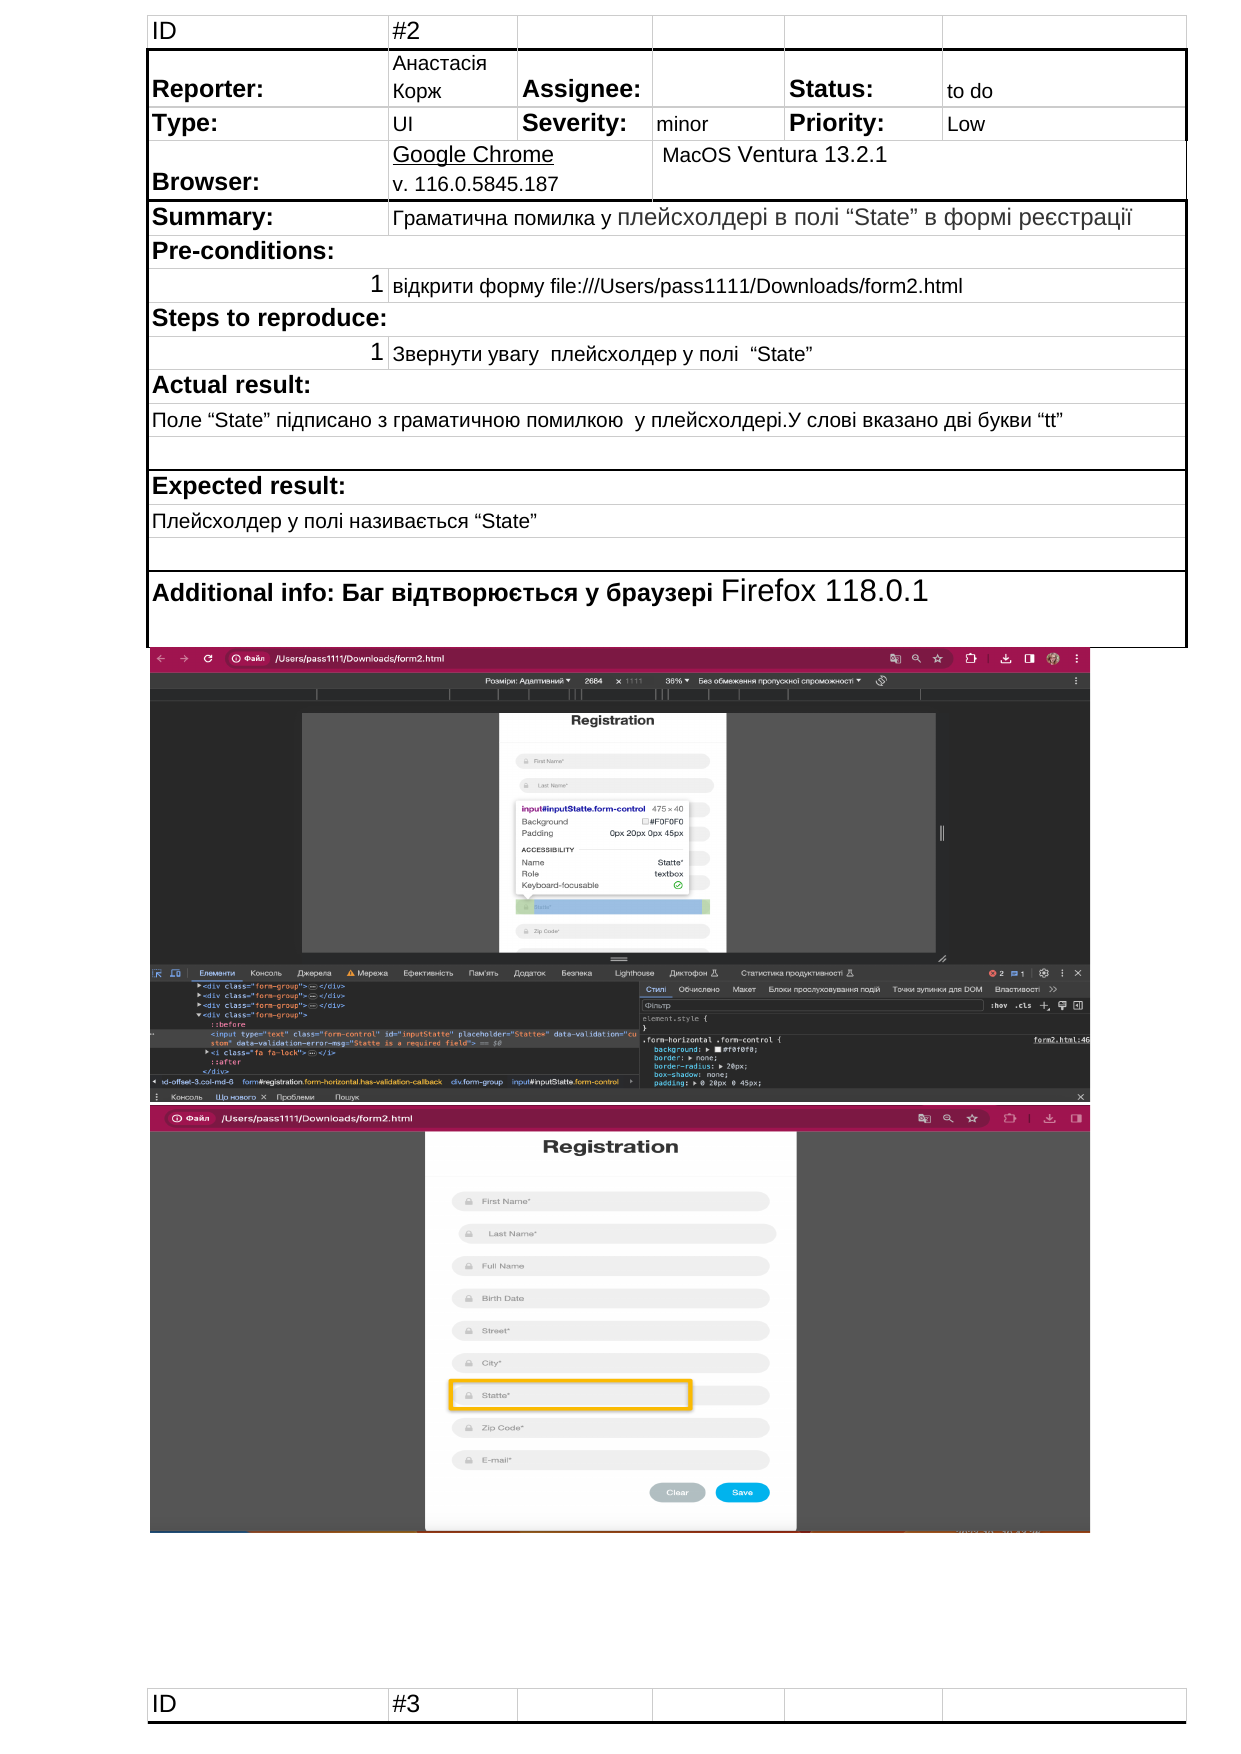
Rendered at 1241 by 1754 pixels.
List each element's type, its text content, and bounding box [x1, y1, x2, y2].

picture [150, 647, 1091, 1102]
table_cell to do [943, 51, 1185, 106]
table_header ID [148, 16, 388, 48]
table_cell Steps to reproduce: [149, 303, 1185, 336]
table_cell Звернути увагу плейсхолдер у полі “State” [389, 337, 1185, 369]
table_header [518, 16, 652, 48]
table_cell Pre-conditions: [149, 236, 1185, 268]
table_header [653, 16, 784, 48]
table_cell [653, 51, 784, 106]
table_cell Status: [785, 51, 942, 106]
table_cell 1 [149, 337, 388, 369]
table_cell Type: [149, 108, 388, 140]
table_cell Поле “State” підписано з граматичною помилкою у плейсхолдері.У слові вказано дві букви “tt” [149, 404, 1185, 436]
table_header [653, 1689, 784, 1721]
table_cell Граматична помилка у плейсхолдері в полі “State” в формі реєстрації [389, 202, 1185, 234]
table_cell Severity: [518, 108, 652, 140]
table_header [785, 1689, 942, 1721]
table_header [943, 1689, 1186, 1721]
table_cell UI [389, 108, 517, 140]
table_header [943, 16, 1186, 48]
picture [150, 1105, 1091, 1533]
table_cell Summary: [149, 202, 388, 234]
table_cell Browser: [149, 141, 388, 199]
table_cell MacOS Ventura 13.2.1 [653, 141, 1186, 199]
table_cell Assignee: [518, 51, 652, 106]
table_cell Low [943, 108, 1185, 140]
table_cell Additional info: Баг відтворюється у браузері Firefox 118.0.1 [149, 572, 1185, 647]
table_cell minor [653, 108, 784, 140]
table_cell [149, 538, 1185, 569]
table_cell Priority: [785, 108, 942, 140]
table_header ID [148, 1689, 388, 1721]
table_cell відкрити форму file:///Users/pass1111/Downloads/form2.html [389, 269, 1185, 302]
table_cell Actual result: [149, 370, 1185, 403]
table_header [518, 1689, 652, 1721]
table_cell Плейсхолдер у полі називається “State” [149, 505, 1185, 537]
table_cell Expected result: [149, 471, 1185, 504]
table_header #2 [389, 16, 517, 48]
table_header [785, 16, 942, 48]
table_cell Анастасія Корж [389, 51, 517, 106]
table_header #3 [389, 1689, 517, 1721]
table_cell Reporter: [149, 51, 388, 106]
table_cell Google Chrome v. 116.0.5845.187 [389, 141, 652, 199]
table_cell [149, 437, 1185, 468]
table_cell 1 [149, 269, 388, 302]
